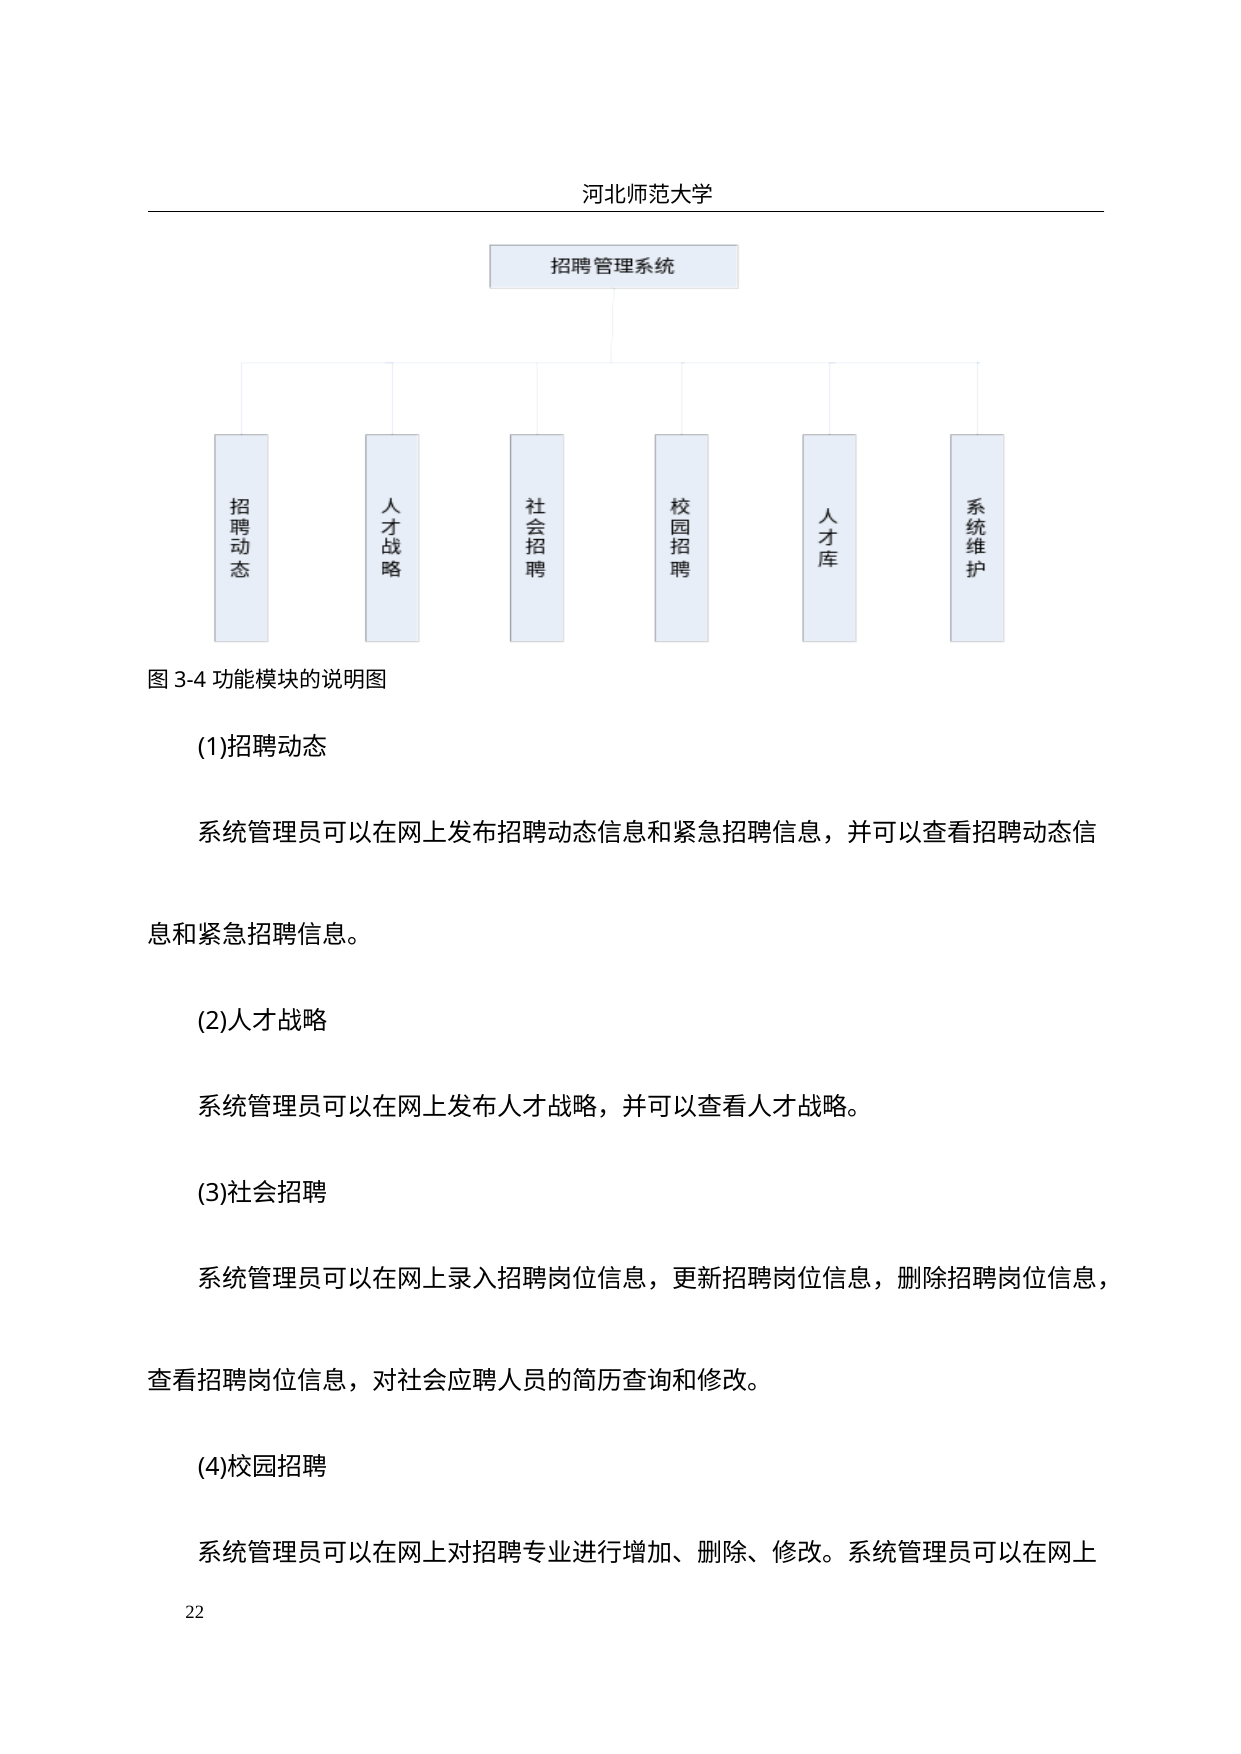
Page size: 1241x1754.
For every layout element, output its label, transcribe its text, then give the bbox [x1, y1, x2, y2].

text 系统管理员可以在网上发布人才战略，并可以查看人才战略。 [148, 1071, 1104, 1139]
text (2)人才战略 [148, 985, 1104, 1053]
text (4)校园招聘 [148, 1431, 1104, 1499]
text 系统管理员可以在网上录入招聘岗位信息，更新招聘岗位信息，删除招聘岗位信息，查看招聘岗位信息，对社会应聘人员的简历查询和修改。 [148, 1243, 1104, 1413]
text 图3-4 功能模块的说明图 [148, 661, 1104, 695]
text (3)社会招聘 [148, 1157, 1104, 1225]
text 系统管理员可以在网上发布招聘动态信息和紧急招聘信息，并可以查看招聘动态信息和紧急招聘信息。 [148, 797, 1104, 967]
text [148, 1517, 1104, 1585]
text (1)招聘动态 [148, 711, 1104, 779]
